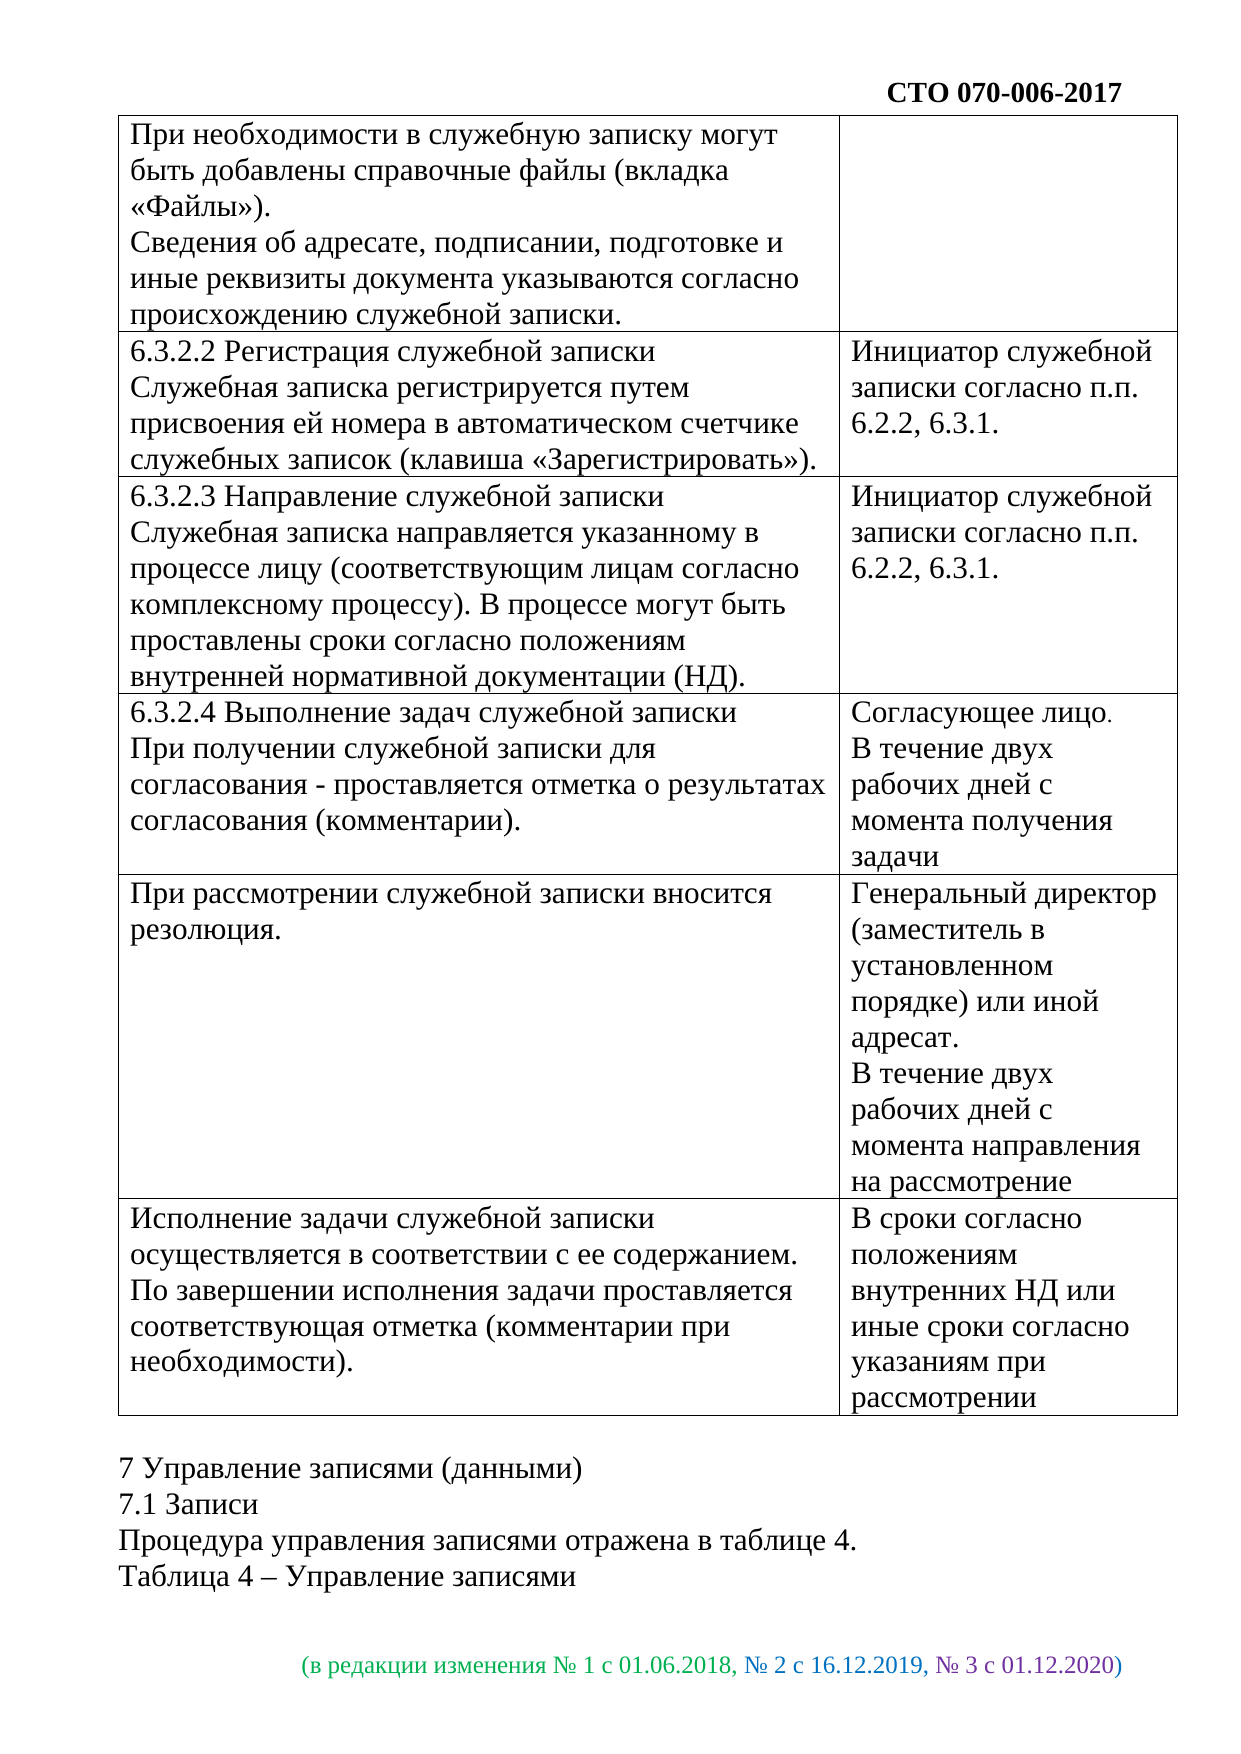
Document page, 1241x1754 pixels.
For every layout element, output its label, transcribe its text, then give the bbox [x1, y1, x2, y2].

text 7.1 Записи [118, 1485, 1122, 1521]
table_cell Генеральный директор (заместитель в установленном порядке) или иной адресат. В течение двух рабочих дней с момента направления на рассмотрение [840, 875, 1177, 1198]
text 7 Управление записями (данными) [118, 1449, 1122, 1485]
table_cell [119, 116, 839, 331]
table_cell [840, 116, 1177, 331]
table_cell При рассмотрении служебной записки вносится резолюция. [119, 875, 839, 1198]
table_cell Исполнение задачи служебной записки осуществляется в соответствии с ее содержанием. По завершении исполнения задачи проставляется соответствующая отметка (комментарии при необходимости). [119, 1199, 839, 1414]
text Таблица 4 – Управление записями [118, 1557, 1122, 1593]
table_cell 6.3.2.4 Выполнение задач служебной записки При получении служебной записки для согласования - проставляется отметка о результатах согласования (комментарии). [119, 694, 839, 873]
table_cell Инициатор служебной записки согласно п.п. 6.2.2, 6.3.1. [840, 477, 1177, 693]
table_cell Инициатор служебной записки согласно п.п. 6.2.2, 6.3.1. [840, 332, 1177, 476]
table_cell В сроки согласно положениям внутренних НД или иные сроки согласно указаниям при рассмотрении [840, 1199, 1177, 1414]
table_cell Согласующее лицо. В течение двух рабочих дней с момента получения задачи [840, 694, 1177, 873]
text Процедура управления записями отражена в таблице 4. [118, 1521, 1122, 1557]
table_cell 6.3.2.3 Направление служебной записки Служебная записка направляется указанному в процессе лицу (соответствующим лицам согласно комплексному процессу). В процессе могут быть проставлены сроки согласно положениям внутренней нормативной документации (НД). [119, 477, 839, 693]
table_cell 6.3.2.2 Регистрация служебной записки Служебная записка регистрируется путем присвоения ей номера в автоматическом счетчике служебных записок (клавиша «Зарегистрировать»). [119, 332, 839, 476]
